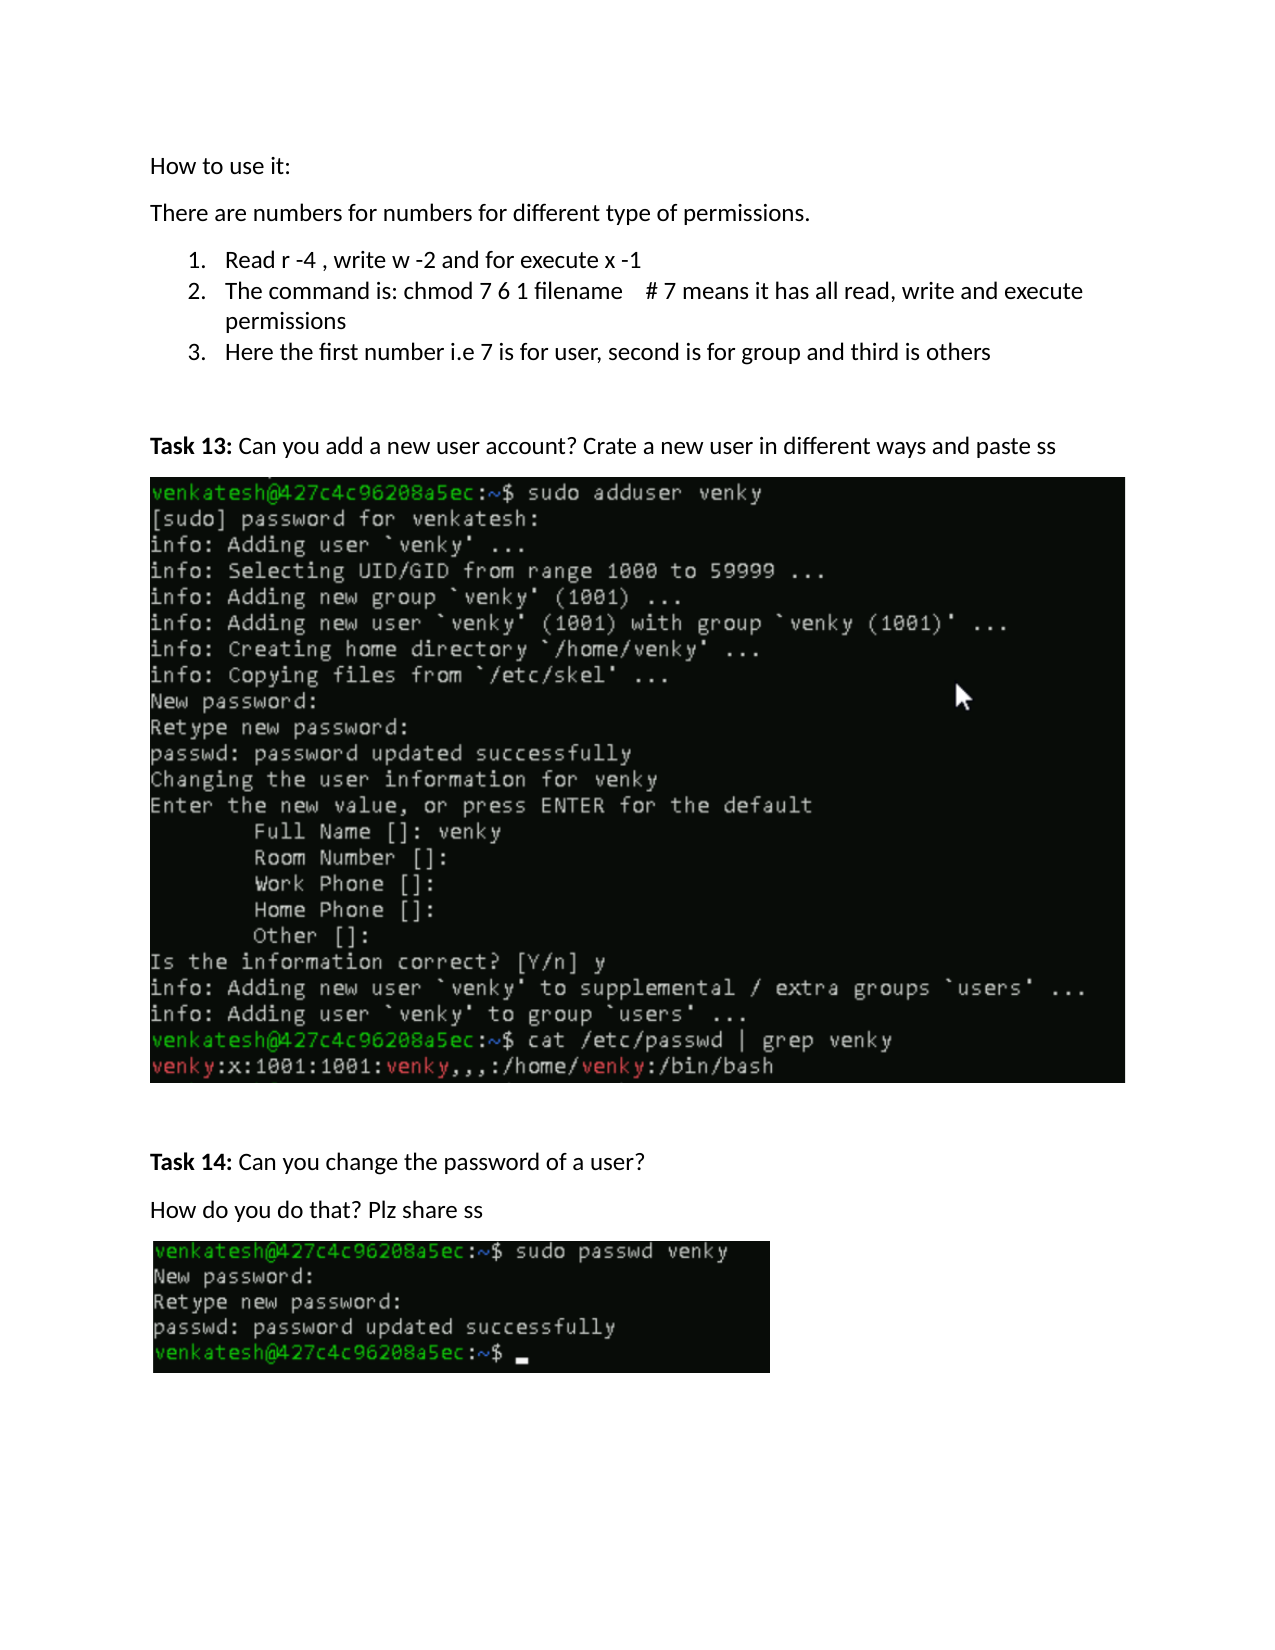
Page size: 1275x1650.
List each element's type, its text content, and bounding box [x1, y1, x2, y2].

list Read r -4 , write w -2 and for execute x -1 [187, 244, 1125, 275]
text Task 13: Can you add a new user account? Crate a new user in different ways and paste ss [150, 430, 1125, 461]
text How do you do that? Plz share ss [150, 1194, 1125, 1224]
picture [150, 1241, 770, 1373]
list The command is: chmod 7 6 1 filename # 7 means it has all read, write and execute permissions [187, 275, 1125, 336]
text There are numbers for numbers for different type of permissions. [150, 197, 1125, 228]
text How to use it: [150, 150, 1125, 181]
text Task 14: Can you change the password of a user? [150, 1147, 1125, 1177]
picture [150, 477, 1125, 1083]
list Here the first number i.e 7 is for user, second is for group and third is others [187, 336, 1125, 366]
